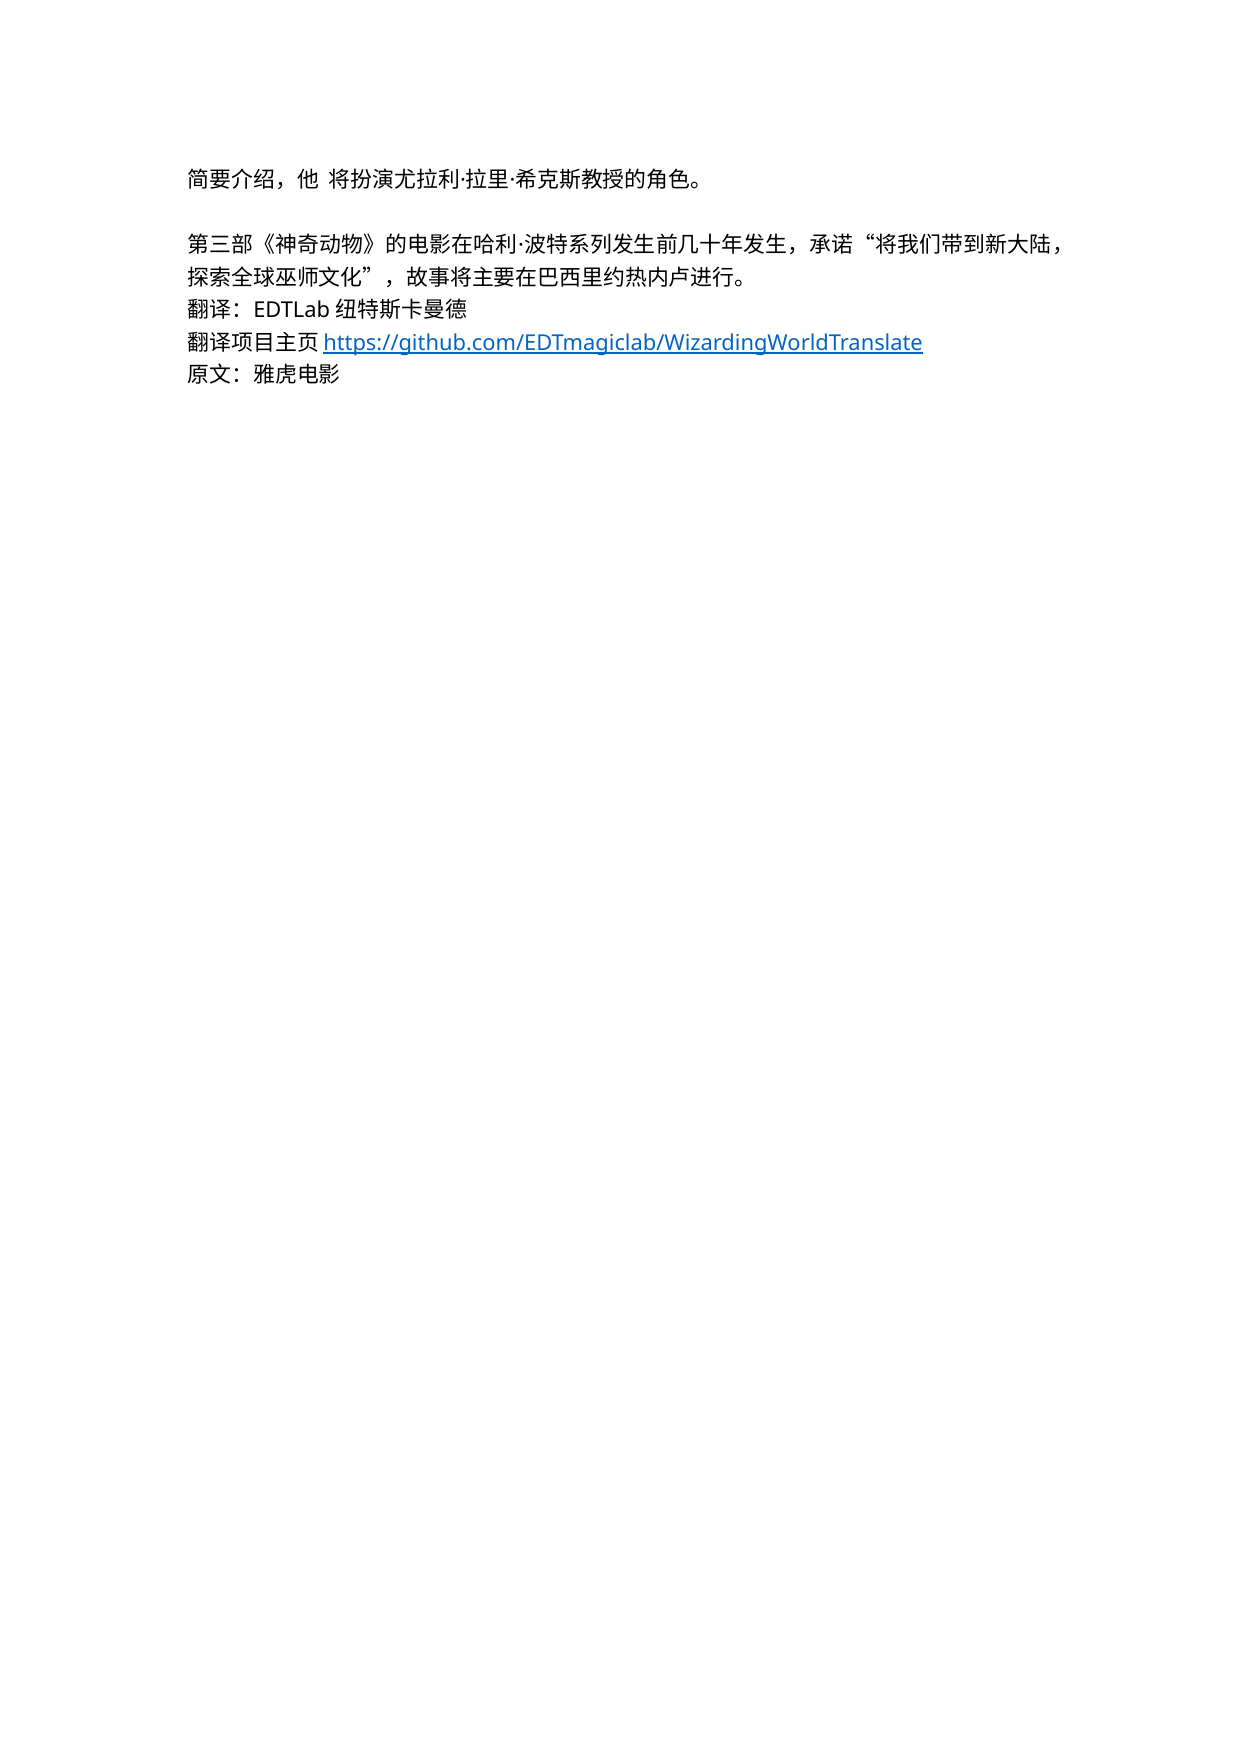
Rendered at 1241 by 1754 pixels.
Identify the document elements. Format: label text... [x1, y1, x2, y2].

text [187, 162, 1053, 194]
text 原文：雅虎电影 [187, 357, 1053, 389]
text 第三部《神奇动物》的电影在哈利·波特系列发生前几十年发生，承诺“将我们带到新大陆，探索全球巫师文化”，故事将主要在巴西里约热内卢进行。 [187, 227, 1053, 292]
text 翻译项目主页https://github.com/EDTmagiclab/WizardingWorldTranslate [187, 324, 1053, 357]
text 翻译：EDTLab 纽特斯卡曼德 [187, 292, 1053, 324]
